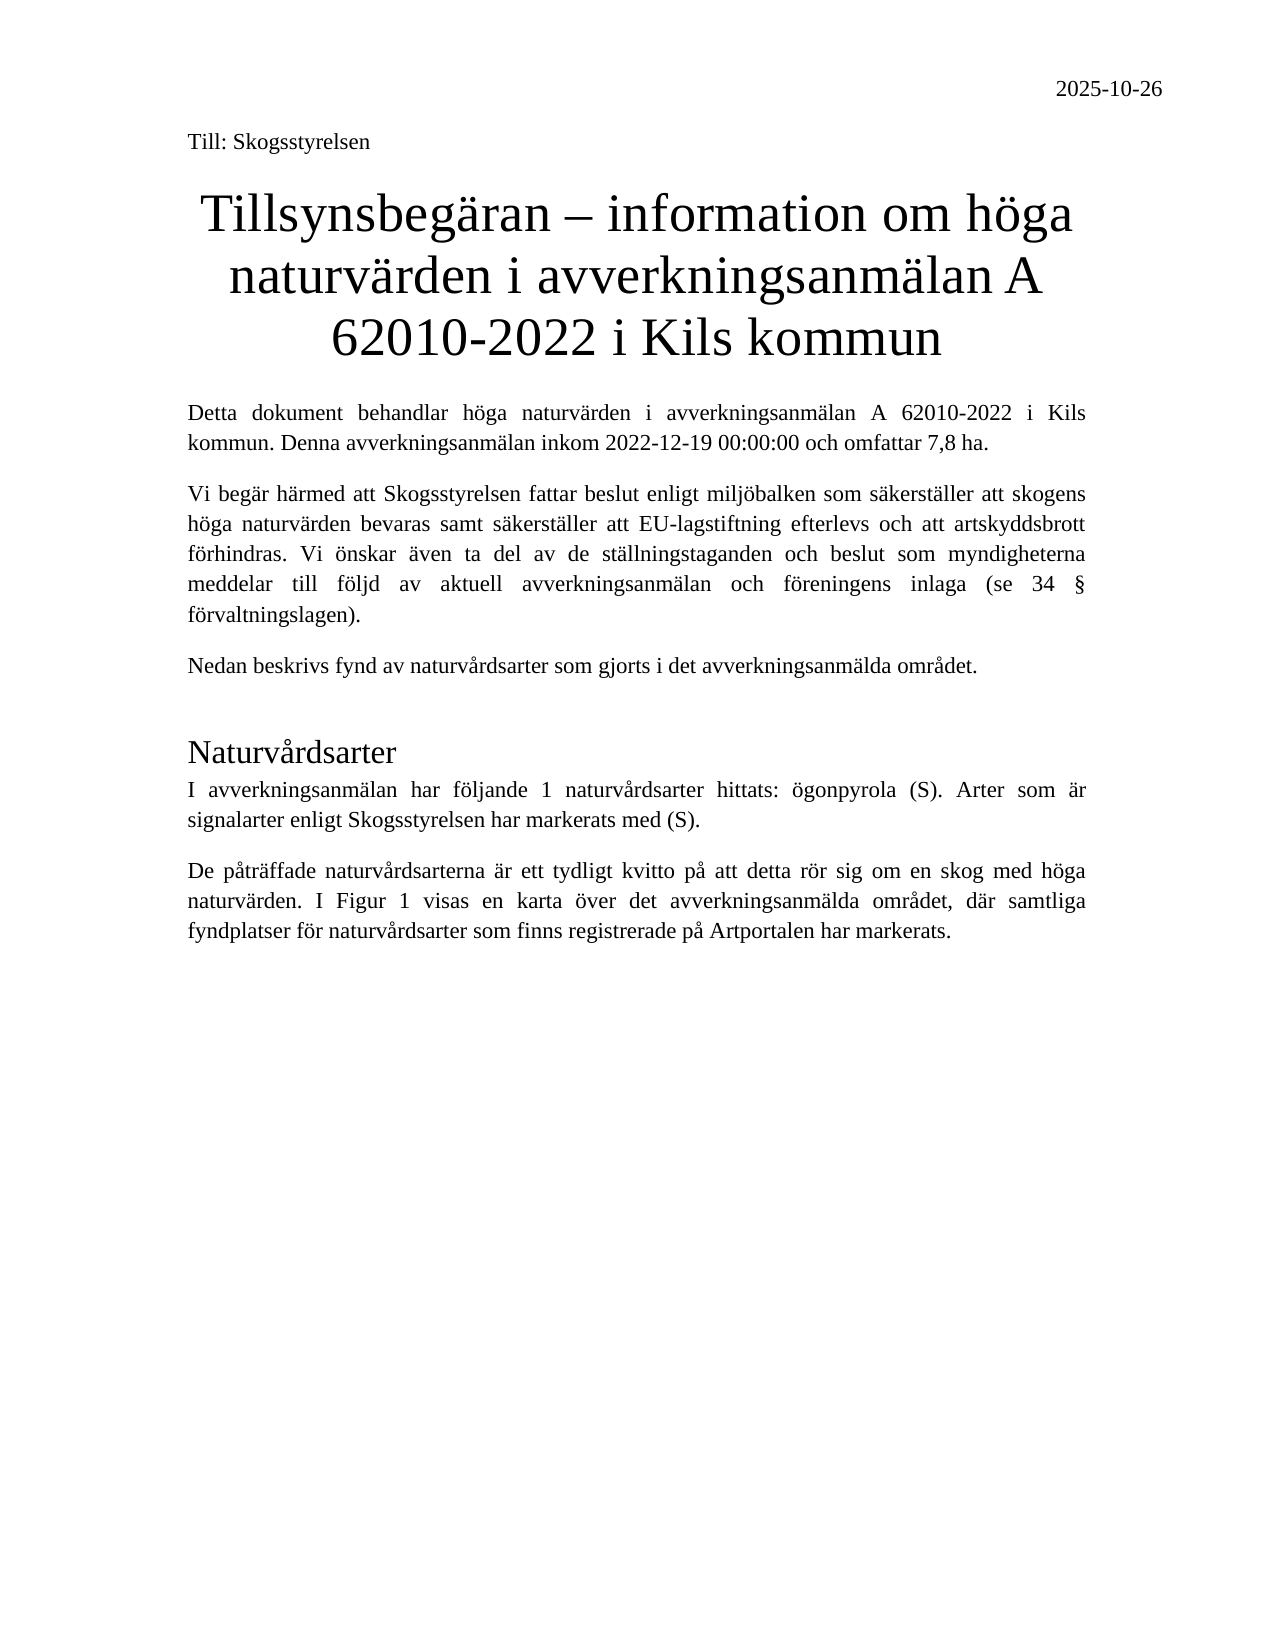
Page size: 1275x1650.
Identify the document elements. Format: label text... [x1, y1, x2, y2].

subtitle Naturvårdsarter [187, 732, 1087, 770]
text Detta dokument behandlar höga naturvärden i avverkningsanmälan A 62010-2022 i Kils kommun. Denna avverkningsanmälan inkom 2022-12-19 00:00:00 och omfattar 7,8 ha. [187, 398, 1087, 455]
text I avverkningsanmälan har följande 1 naturvårdsarter hittats: ögonpyrola (S). Arter som är signalarter enligt Skogsstyrelsen har markerats med (S). [187, 776, 1087, 832]
text Vi begär härmed att Skogsstyrelsen fattar beslut enligt miljöbalken som säkerställer att skogens höga naturvärden bevaras samt säkerställer att EU-lagstiftning efterlevs och att artskyddsbrott förhindras. Vi önskar även ta del av de ställningstaganden och beslut som myndigheterna meddelar till följd av aktuell avverkningsanmälan och föreningens inlaga (se 34 § förvaltningslagen). [187, 480, 1087, 627]
text Nedan beskrivs fynd av naturvårdsarter som gjorts i det avverkningsanmälda området. [187, 652, 1087, 678]
text De påträffade naturvårdsarterna är ett tydligt kvitto på att detta rör sig om en skog med höga naturvärden. I Figur 1 visas en karta över det avverkningsanmälda området, där samtliga fyndplatser för naturvårdsarter som finns registrerade på Artportalen har markerats. [187, 857, 1087, 944]
title Tillsynsbegäran – information om höga naturvärden i avverkningsanmälan A 62010-2022 i Kils kommun [187, 180, 1087, 367]
